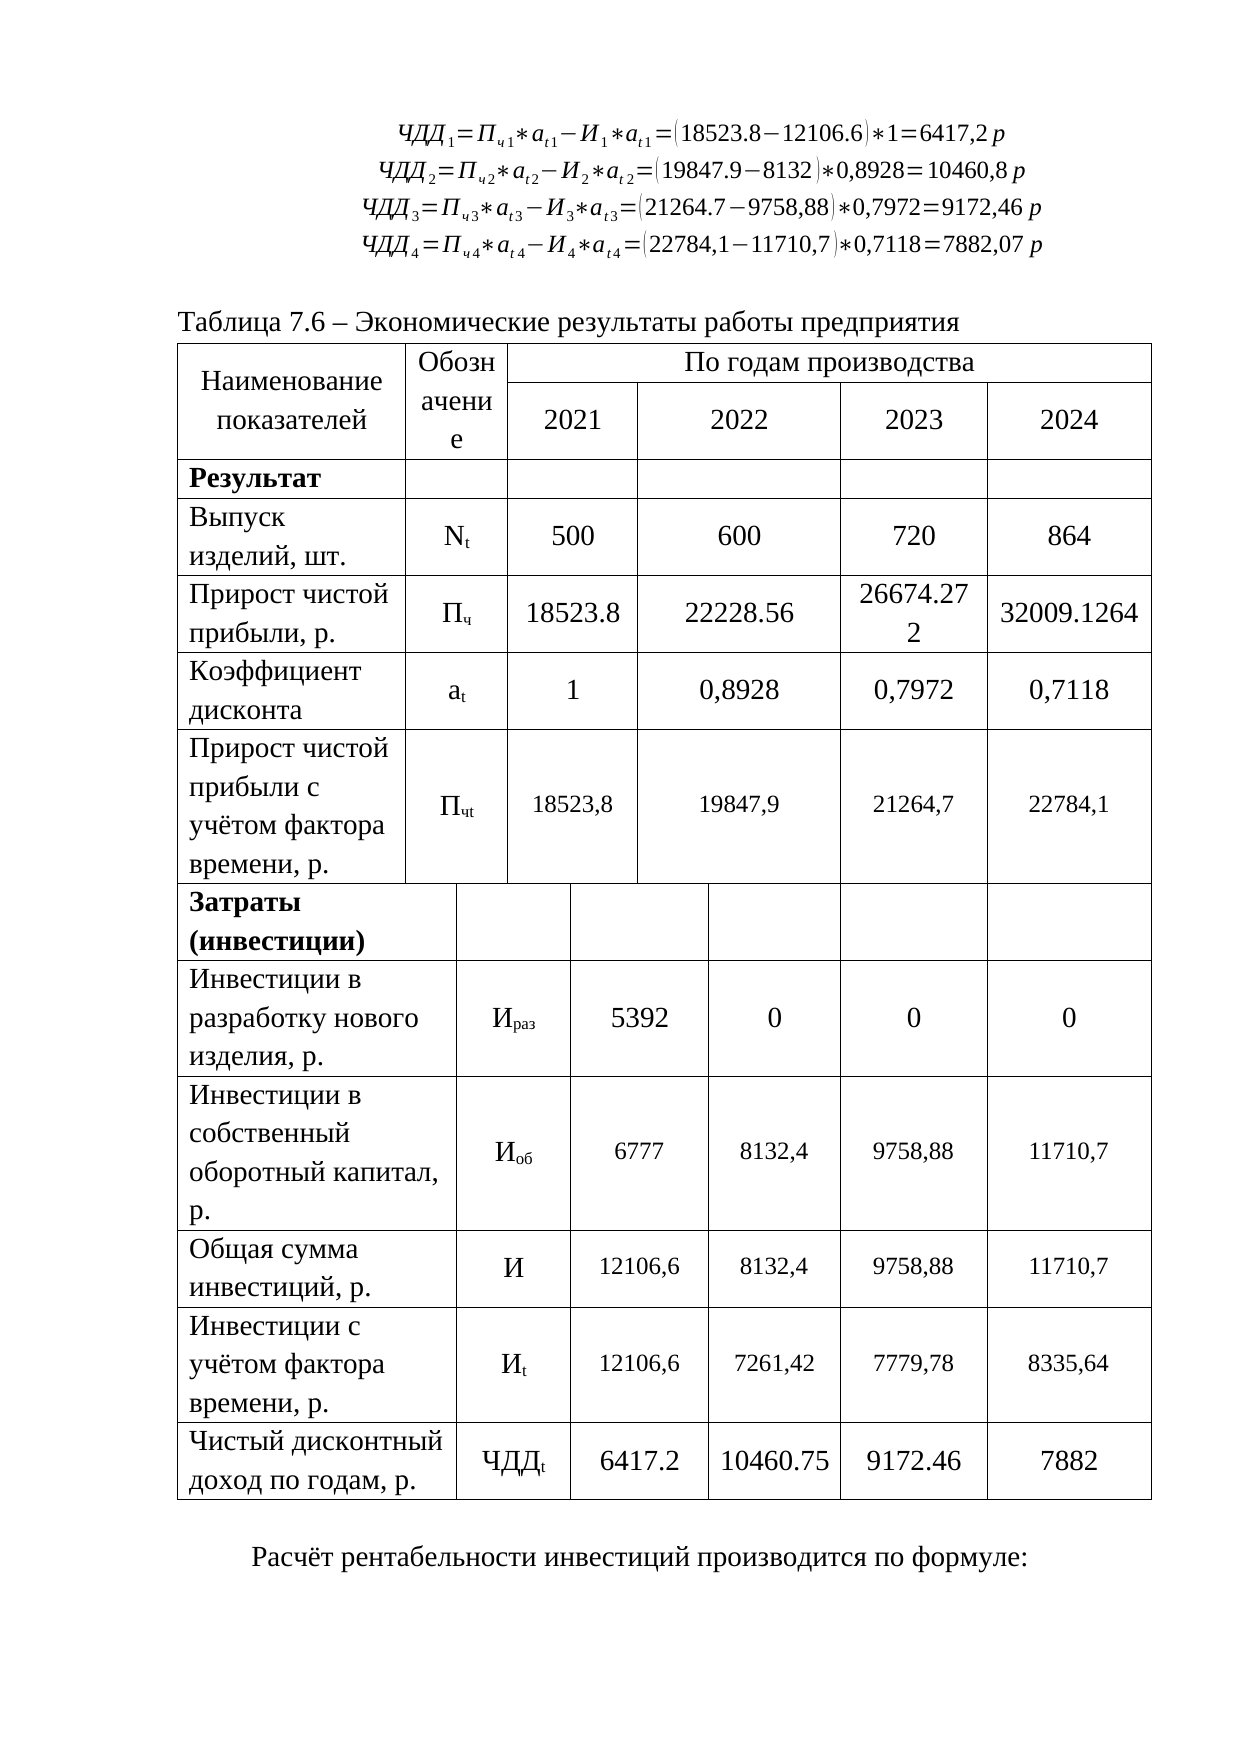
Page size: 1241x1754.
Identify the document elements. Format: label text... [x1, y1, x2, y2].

table_cell [638, 730, 840, 883]
table_cell 600 [638, 499, 840, 575]
table_cell 18523.8 [508, 576, 637, 652]
table_cell Общая сумма инвестиций, р. [178, 1231, 456, 1307]
table_cell [571, 1231, 708, 1307]
table_cell at [406, 653, 507, 729]
table_cell [988, 730, 1151, 883]
table_cell 0,7972 [841, 653, 987, 729]
table_cell [571, 1077, 708, 1230]
table_cell [988, 1077, 1151, 1230]
table_cell Прирост чистой прибыли с учётом фактора времени, р. [178, 730, 405, 883]
table_cell Инвестиции в разработку нового изделия, р. [178, 961, 456, 1076]
table_cell [571, 884, 708, 960]
table_cell [571, 1308, 708, 1422]
table_cell 26674.272 [841, 576, 987, 652]
table_cell 9172.46 [841, 1423, 987, 1499]
table_cell [988, 460, 1151, 498]
table_cell 0 [841, 961, 987, 1076]
text Таблица 7.6 – Экономические результаты работы предприятия [177, 304, 1152, 338]
table_cell [988, 884, 1151, 960]
table_cell [841, 1231, 987, 1307]
table_cell [841, 460, 987, 498]
table_cell 10460.75 [709, 1423, 840, 1499]
table_cell [841, 1077, 987, 1230]
table_cell 2024 [988, 383, 1151, 459]
table_cell 7882 [988, 1423, 1151, 1499]
table_cell Инвестиции в собственный оборотный капитал, р. [178, 1077, 456, 1230]
table_cell [508, 730, 637, 883]
table_cell 1 [508, 653, 637, 729]
table_cell [457, 884, 570, 960]
table_cell [709, 884, 840, 960]
table_cell 720 [841, 499, 987, 575]
table_header По годам производства [508, 344, 1151, 382]
table_cell 2022 [638, 383, 840, 459]
table_cell [841, 1308, 987, 1422]
table_cell [988, 1308, 1151, 1422]
table_cell Результат [178, 460, 405, 498]
table_cell 2021 [508, 383, 637, 459]
table_cell [841, 884, 987, 960]
table_cell Пч [406, 576, 507, 652]
table_cell Ираз [457, 961, 570, 1076]
table_cell 0,8928 [638, 653, 840, 729]
table_cell [638, 460, 840, 498]
table_cell ЧДДt [457, 1423, 570, 1499]
table_header Наименование показателей [178, 344, 405, 459]
table_cell 500 [508, 499, 637, 575]
table_header Обозначение [406, 344, 507, 459]
table_cell [709, 1077, 840, 1230]
table_cell Иt [457, 1308, 570, 1422]
table_cell [406, 460, 507, 498]
table_cell 0 [988, 961, 1151, 1076]
table_cell Пчt [406, 730, 507, 883]
table_cell Инвестиции с учётом фактора времени, р. [178, 1308, 456, 1422]
text Расчёт рентабельности инвестиций производится по формуле: [177, 1539, 1152, 1572]
table_cell [709, 1231, 840, 1307]
table_cell [709, 1308, 840, 1422]
table_cell 32009.1264 [988, 576, 1151, 652]
table_cell Nt [406, 499, 507, 575]
table_cell Иоб [457, 1077, 570, 1230]
table_cell 2023 [841, 383, 987, 459]
table_cell [841, 730, 987, 883]
table_cell 0,7118 [988, 653, 1151, 729]
table_cell Прирост чистой прибыли, р. [178, 576, 405, 652]
table_cell Затраты (инвестиции) [178, 884, 456, 960]
table_cell [508, 460, 637, 498]
table_cell 864 [988, 499, 1151, 575]
table_cell Коэффициент дисконта [178, 653, 405, 729]
table_cell 5392 [571, 961, 708, 1076]
table_cell [988, 1231, 1151, 1307]
table_cell 6417.2 [571, 1423, 708, 1499]
table_cell Чистый дисконтный доход по годам, р. [178, 1423, 456, 1499]
table_cell Выпуск изделий, шт. [178, 499, 405, 575]
table_cell 0 [709, 961, 840, 1076]
table_cell И [457, 1231, 570, 1307]
table_cell 22228.56 [638, 576, 840, 652]
